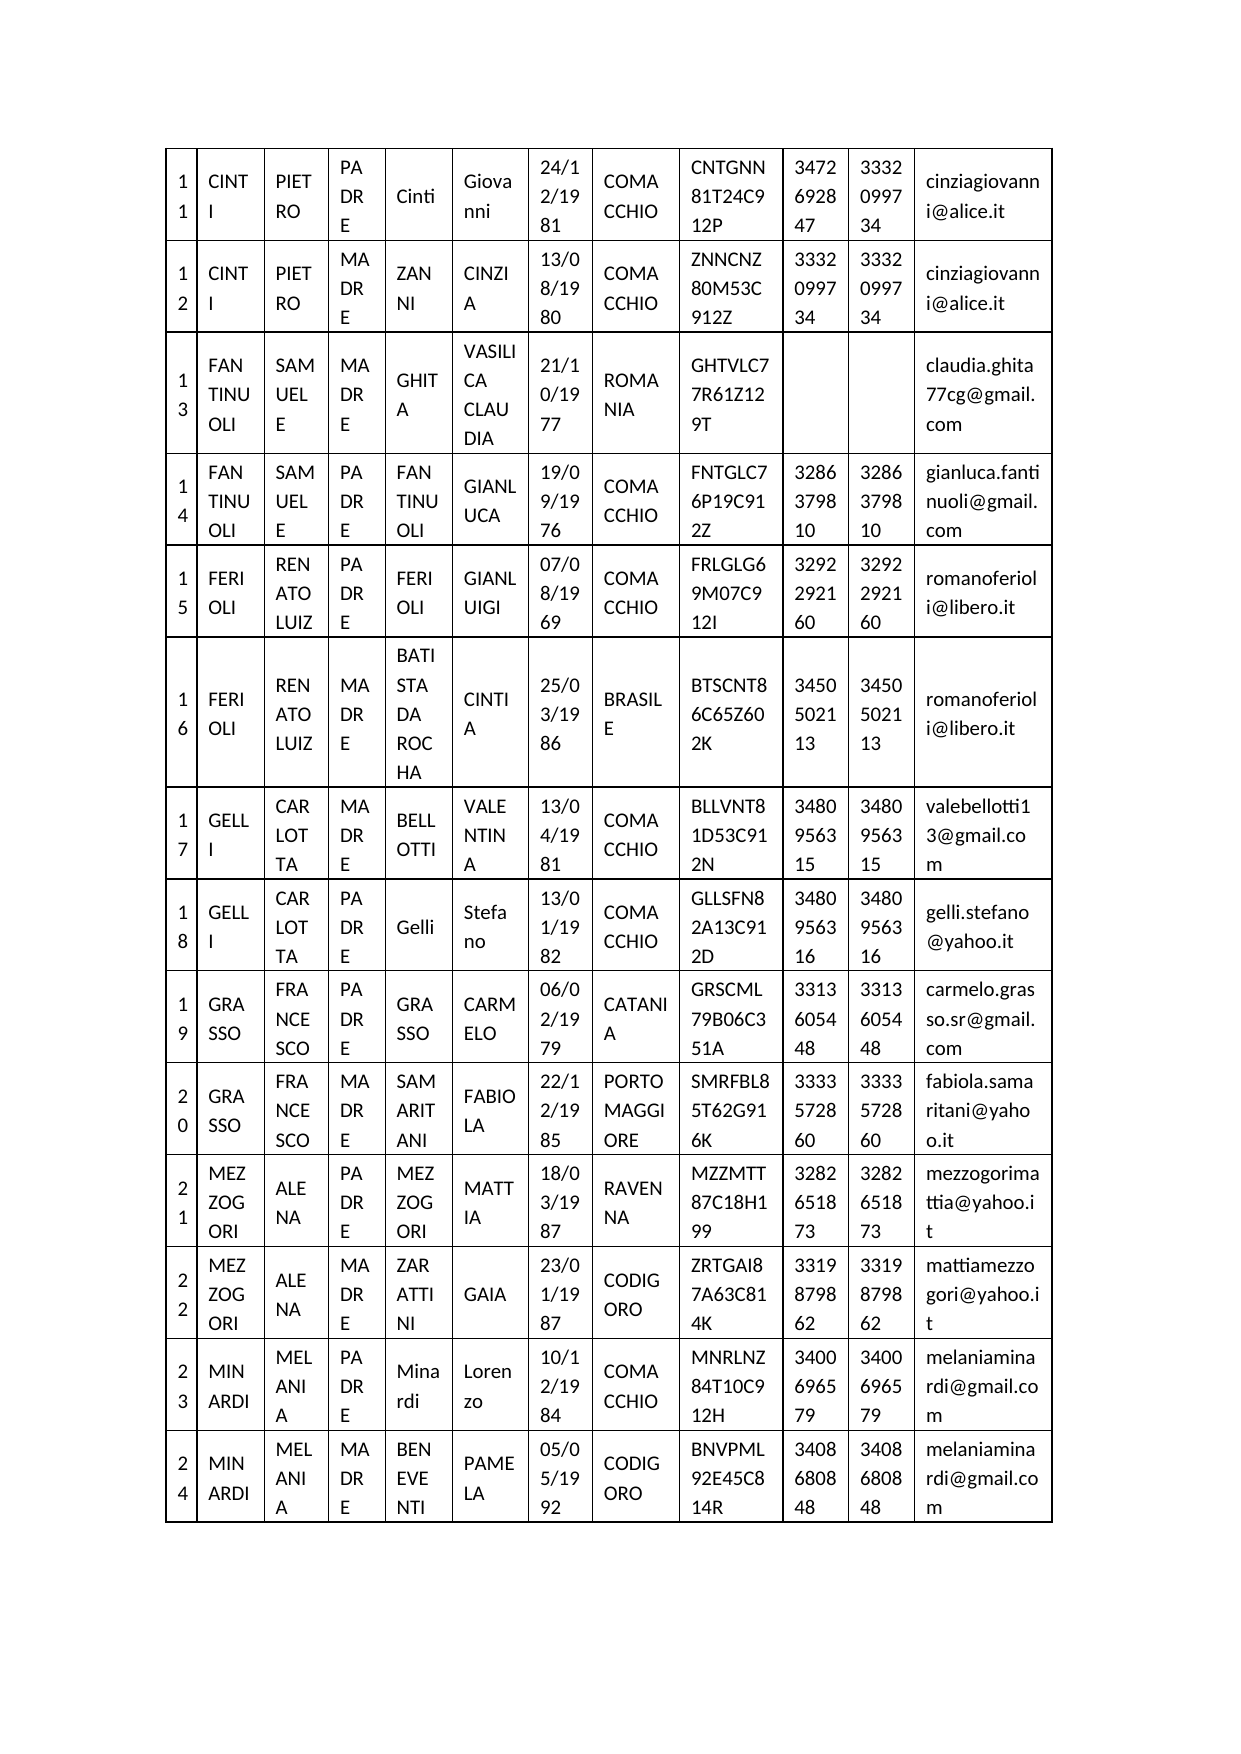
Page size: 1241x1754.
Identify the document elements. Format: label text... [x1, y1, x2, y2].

table_cell carmelo.grasso.sr@gmail.com [915, 971, 1051, 1062]
table_cell ROMANIA [593, 333, 679, 452]
table_cell 15 [167, 546, 196, 636]
table_cell ZARATTINI [386, 1247, 452, 1338]
table_cell 07/08/1969 [529, 546, 592, 636]
table_cell MEZZOGORI [198, 1155, 264, 1246]
table_cell BENEVENTI [386, 1431, 452, 1521]
table_cell ALENA [265, 1247, 328, 1338]
table_cell 3319879862 [784, 1247, 848, 1338]
table_cell MNRLNZ84T10C912H [680, 1339, 782, 1429]
table_cell MELANIA [265, 1431, 328, 1521]
table_cell GHTVLC77R61Z129T [680, 333, 782, 452]
table_cell MELANIA [265, 1339, 328, 1429]
table_cell FRLGLG69M07C912I [680, 546, 782, 636]
table_cell 3319879862 [849, 1247, 914, 1338]
table_cell 11 [167, 149, 196, 239]
table_cell MINARDI [198, 1431, 264, 1521]
table_cell GRSCML79B06C351A [680, 971, 782, 1062]
table_cell Giovanni [453, 149, 528, 239]
table_cell mezzogorimattia@yahoo.it [915, 1155, 1051, 1246]
table_cell GELLI [198, 788, 264, 878]
table_cell melaniaminardi@gmail.com [915, 1339, 1051, 1429]
table_cell GLLSFN82A13C912D [680, 880, 782, 970]
table_cell COMACCHIO [593, 546, 679, 636]
table_cell romanoferioli@libero.it [915, 546, 1051, 636]
table_cell MEZZOGORI [198, 1247, 264, 1338]
table_cell 12 [167, 241, 196, 331]
table_cell FRANCESCO [265, 971, 328, 1062]
table_cell 3450502113 [849, 638, 914, 786]
table_cell gelli.stefano@yahoo.it [915, 880, 1051, 970]
table_cell VALENTINA [453, 788, 528, 878]
table_cell CINTI [198, 241, 264, 331]
table_cell PADRE [329, 1155, 385, 1246]
table_cell 13/04/1981 [529, 788, 592, 878]
table_cell CNTGNN81T24C912P [680, 149, 782, 239]
table_cell ZNNCNZ80M53C912Z [680, 241, 782, 331]
table_cell PIETRO [265, 241, 328, 331]
table_cell BELLOTTI [386, 788, 452, 878]
table_cell GELLI [198, 880, 264, 970]
table_cell BRASILE [593, 638, 679, 786]
table_cell GRASSO [198, 971, 264, 1062]
table_cell Lorenzo [453, 1339, 528, 1429]
table_cell 19 [167, 971, 196, 1062]
table_cell 3333572860 [784, 1063, 848, 1154]
table_cell COMACCHIO [593, 241, 679, 331]
table_cell BATISTA DA ROCHA [386, 638, 452, 786]
table_cell 3480956315 [784, 788, 848, 878]
table_cell 3450502113 [784, 638, 848, 786]
table_cell CODIGORO [593, 1431, 679, 1521]
table_cell FANTINUOLI [386, 454, 452, 544]
table_cell 3332099734 [849, 149, 914, 239]
table_cell PADRE [329, 971, 385, 1062]
table_cell 18 [167, 880, 196, 970]
table_cell CODIGORO [593, 1247, 679, 1338]
table_cell MZZMTT87C18H199 [680, 1155, 782, 1246]
table_cell MADRE [329, 788, 385, 878]
table_cell 21/10/1977 [529, 333, 592, 452]
table_cell 3282651873 [849, 1155, 914, 1246]
table_cell cinziagiovanni@alice.it [915, 149, 1051, 239]
table_cell RENATO LUIZ [265, 638, 328, 786]
table_cell 18/03/1987 [529, 1155, 592, 1246]
table_cell CINZIA [453, 241, 528, 331]
table_cell PADRE [329, 880, 385, 970]
table_cell MADRE [329, 241, 385, 331]
table_cell claudia.ghita77cg@gmail.com [915, 333, 1051, 452]
table_cell FERIOLI [386, 546, 452, 636]
table_cell FABIOLA [453, 1063, 528, 1154]
table_cell FNTGLC76P19C912Z [680, 454, 782, 544]
table_cell COMACCHIO [593, 880, 679, 970]
table_cell gianluca.fantinuoli@gmail.com [915, 454, 1051, 544]
table_cell mattiamezzogori@yahoo.it [915, 1247, 1051, 1338]
table_cell SMRFBL85T62G916K [680, 1063, 782, 1154]
table_cell ZRTGAI87A63C814K [680, 1247, 782, 1338]
table_cell MEZZOGORI [386, 1155, 452, 1246]
table_cell PADRE [329, 149, 385, 239]
table_cell CARLOTTA [265, 788, 328, 878]
table_cell 3313605448 [849, 971, 914, 1062]
table_cell BLLVNT81D53C912N [680, 788, 782, 878]
table_cell valebellotti13@gmail.com [915, 788, 1051, 878]
table_cell melaniaminardi@gmail.com [915, 1431, 1051, 1521]
table_cell 3480956316 [849, 880, 914, 970]
table_cell SAMARITANI [386, 1063, 452, 1154]
table_cell MATTIA [453, 1155, 528, 1246]
table_cell Minardi [386, 1339, 452, 1429]
table_cell 3332099734 [784, 241, 848, 331]
table_cell 16 [167, 638, 196, 786]
table_cell PADRE [329, 454, 385, 544]
table_cell GRASSO [386, 971, 452, 1062]
table_cell 3472692847 [784, 149, 848, 239]
table_cell FRANCESCO [265, 1063, 328, 1154]
table_cell PADRE [329, 546, 385, 636]
table_cell fabiola.samaritani@yahoo.it [915, 1063, 1051, 1154]
table_cell 10/12/1984 [529, 1339, 592, 1429]
table_cell 3292292160 [784, 546, 848, 636]
table_cell cinziagiovanni@alice.it [915, 241, 1051, 331]
table_cell FERIOLI [198, 546, 264, 636]
table_cell CATANIA [593, 971, 679, 1062]
table_cell Stefano [453, 880, 528, 970]
table_cell ALENA [265, 1155, 328, 1246]
table_cell PADRE [329, 1339, 385, 1429]
table_cell MADRE [329, 1063, 385, 1154]
table_cell 3480956316 [784, 880, 848, 970]
table_cell 3400696579 [784, 1339, 848, 1429]
table_cell 3292292160 [849, 546, 914, 636]
table_cell GIANLUIGI [453, 546, 528, 636]
table_cell 3400696579 [849, 1339, 914, 1429]
table_cell Cinti [386, 149, 452, 239]
table_cell 3408680848 [784, 1431, 848, 1521]
table_cell 23/01/1987 [529, 1247, 592, 1338]
table_cell FANTINUOLI [198, 454, 264, 544]
table_cell romanoferioli@libero.it [915, 638, 1051, 786]
table_cell 3286379810 [849, 454, 914, 544]
table_cell 3480956315 [849, 788, 914, 878]
table_cell COMACCHIO [593, 1339, 679, 1429]
table_cell MINARDI [198, 1339, 264, 1429]
table_cell [784, 333, 848, 452]
table_cell MADRE [329, 1247, 385, 1338]
table_cell COMACCHIO [593, 454, 679, 544]
table_cell GRASSO [198, 1063, 264, 1154]
table_cell 24 [167, 1431, 196, 1521]
table_cell CARLOTTA [265, 880, 328, 970]
table_cell 3286379810 [784, 454, 848, 544]
table_cell GIANLUCA [453, 454, 528, 544]
table_cell PORTOMAGGIORE [593, 1063, 679, 1154]
table_cell 3408680848 [849, 1431, 914, 1521]
table_cell 17 [167, 788, 196, 878]
table_cell FANTINUOLI [198, 333, 264, 452]
table_cell MADRE [329, 638, 385, 786]
table_cell MADRE [329, 333, 385, 452]
table_cell 3332099734 [849, 241, 914, 331]
table_cell 3282651873 [784, 1155, 848, 1246]
table_cell 13/01/1982 [529, 880, 592, 970]
table_cell RENATO LUIZ [265, 546, 328, 636]
table_cell CINTIA [453, 638, 528, 786]
table_cell 25/03/1986 [529, 638, 592, 786]
table_cell 06/02/1979 [529, 971, 592, 1062]
table_cell SAMUELE [265, 454, 328, 544]
table_cell 05/05/1992 [529, 1431, 592, 1521]
table_cell 22 [167, 1247, 196, 1338]
table_cell CARMELO [453, 971, 528, 1062]
table_cell BNVPML92E45C814R [680, 1431, 782, 1521]
table_cell 22/12/1985 [529, 1063, 592, 1154]
table_cell FERIOLI [198, 638, 264, 786]
table_cell PAMELA [453, 1431, 528, 1521]
table_cell GHITA [386, 333, 452, 452]
table_cell GAIA [453, 1247, 528, 1338]
table_cell 24/12/1981 [529, 149, 592, 239]
table_cell RAVENNA [593, 1155, 679, 1246]
table_cell BTSCNT86C65Z602K [680, 638, 782, 786]
table_cell 23 [167, 1339, 196, 1429]
table_cell 14 [167, 454, 196, 544]
table_cell PIETRO [265, 149, 328, 239]
table_cell VASILICA CLAUDIA [453, 333, 528, 452]
table_cell CINTI [198, 149, 264, 239]
table_cell 3313605448 [784, 971, 848, 1062]
table_cell 13 [167, 333, 196, 452]
table_cell 3333572860 [849, 1063, 914, 1154]
table_cell Gelli [386, 880, 452, 970]
table_cell SAMUELE [265, 333, 328, 452]
table_cell 21 [167, 1155, 196, 1246]
table_cell COMACCHIO [593, 149, 679, 239]
table_cell [849, 333, 914, 452]
table_cell 13/08/1980 [529, 241, 592, 331]
table_cell MADRE [329, 1431, 385, 1521]
table_cell 20 [167, 1063, 196, 1154]
table_cell ZANNI [386, 241, 452, 331]
table_cell COMACCHIO [593, 788, 679, 878]
table_cell 19/09/1976 [529, 454, 592, 544]
